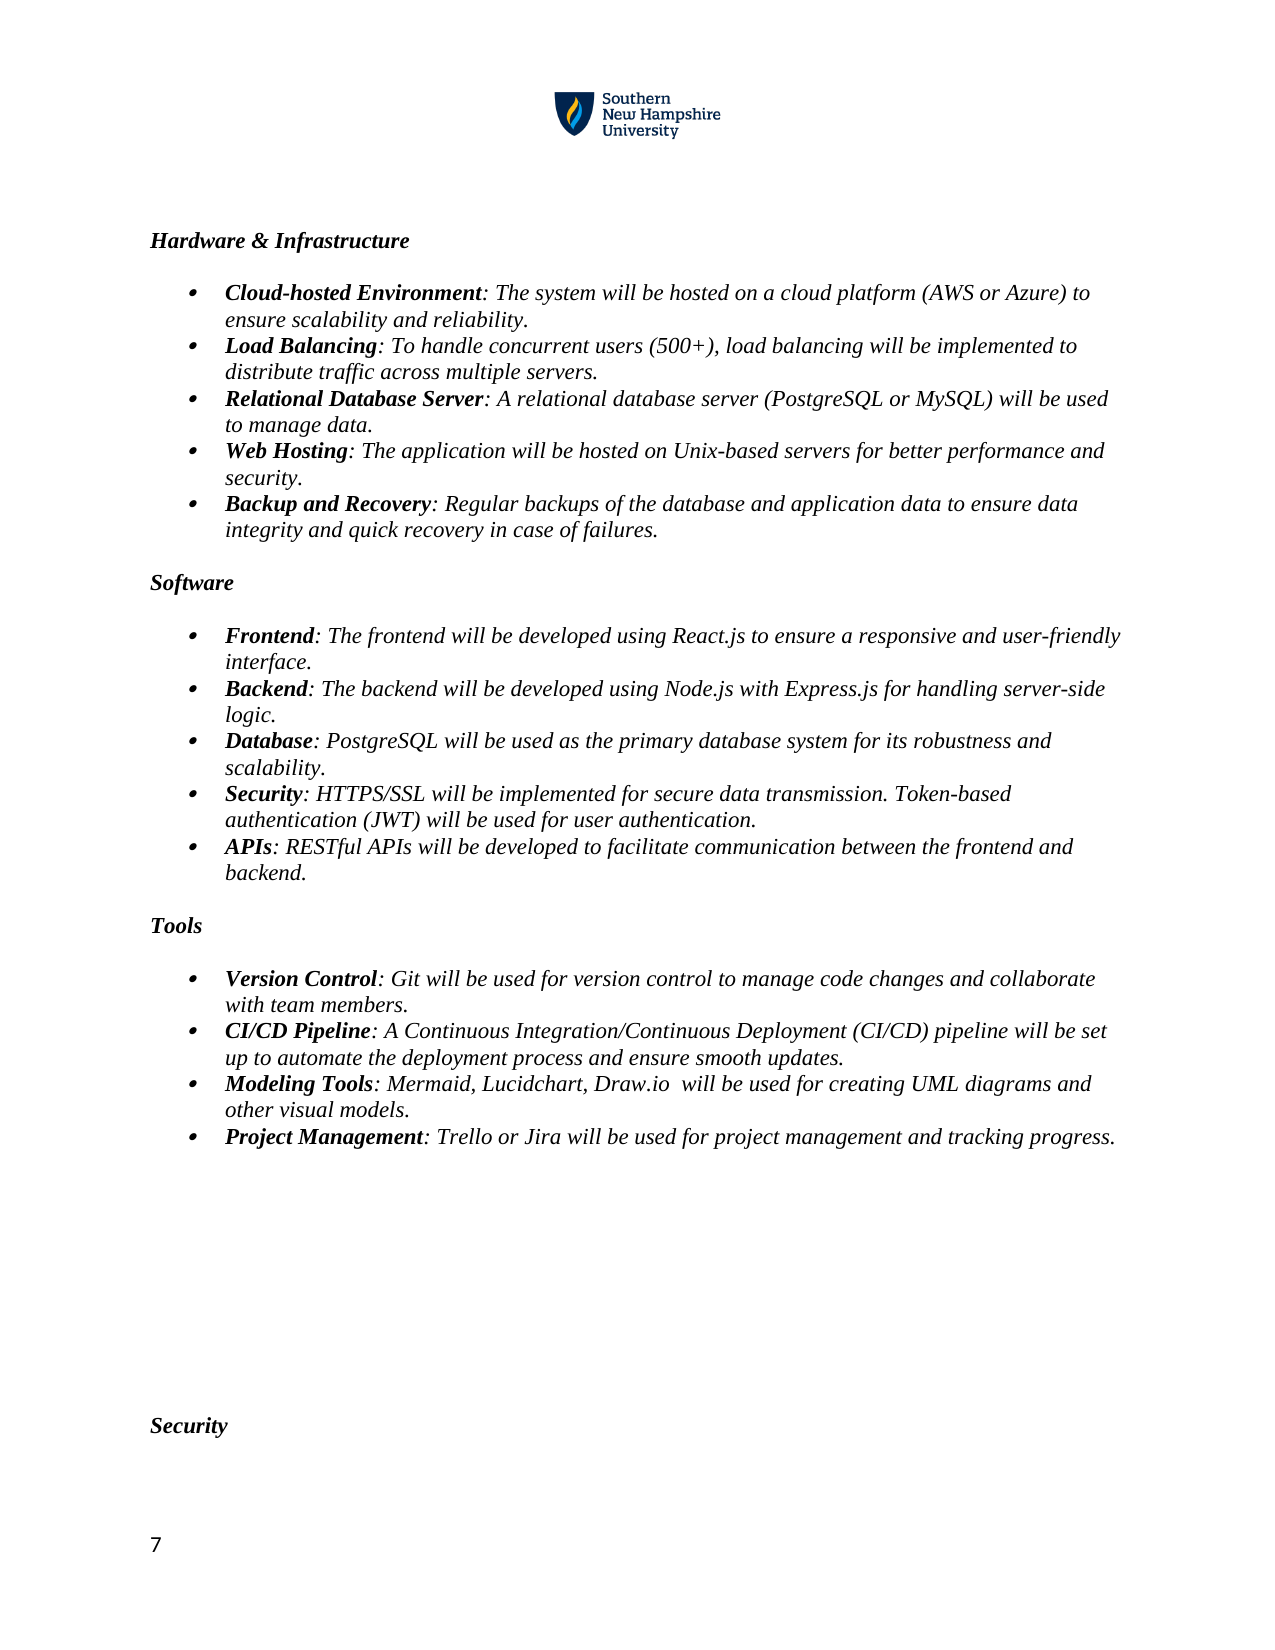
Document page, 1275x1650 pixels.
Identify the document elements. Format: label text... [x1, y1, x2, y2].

list Version Control: Git will be used for version control to manage code changes and collaborate with team members. [187, 964, 1125, 1017]
list Database: PostgreSQL will be used as the primary database system for its robustness and scalability. [187, 727, 1125, 780]
list Backup and Recovery: Regular backups of the database and application data to ensure data integrity and quick recovery in case of failures. [187, 490, 1125, 543]
list APIs: RESTful APIs will be developed to facilitate communication between the frontend and backend. [187, 833, 1125, 886]
text Hardware & Infrastructure [150, 227, 1125, 253]
list Security: HTTPS/SSL will be implemented for secure data transmission. Token-based authentication (JWT) will be used for user authentication. [187, 780, 1125, 833]
text Software [150, 569, 1125, 596]
list Relational Database Server: A relational database server (PostgreSQL or MySQL) will be used to manage data. [187, 385, 1125, 437]
text Security [150, 1413, 1125, 1439]
list Project Management: Trello or Jira will be used for project management and tracking progress. [187, 1123, 1125, 1149]
list Frontend: The frontend will be developed using React.js to ensure a responsive and user-friendly interface. [187, 622, 1125, 675]
list Web Hosting: The application will be hosted on Unix-based servers for better performance and security. [187, 437, 1125, 490]
picture [546, 75, 729, 154]
list Backend: The backend will be developed using Node.js with Express.js for handling server-side logic. [187, 675, 1125, 727]
list Load Balancing: To handle concurrent users (500+), load balancing will be implemented to distribute traffic across multiple servers. [187, 332, 1125, 385]
text Tools [150, 912, 1125, 938]
list Cloud-hosted Environment: The system will be hosted on a cloud platform (AWS or Azure) to ensure scalability and reliability. [187, 279, 1125, 332]
list Modeling Tools: Mermaid, Lucidchart, Draw.io will be used for creating UML diagrams and other visual models. [187, 1070, 1125, 1123]
list CI/CD Pipeline: A Continuous Integration/Continuous Deployment (CI/CD) pipeline will be set up to automate the deployment process and ensure smooth updates. [187, 1017, 1125, 1070]
